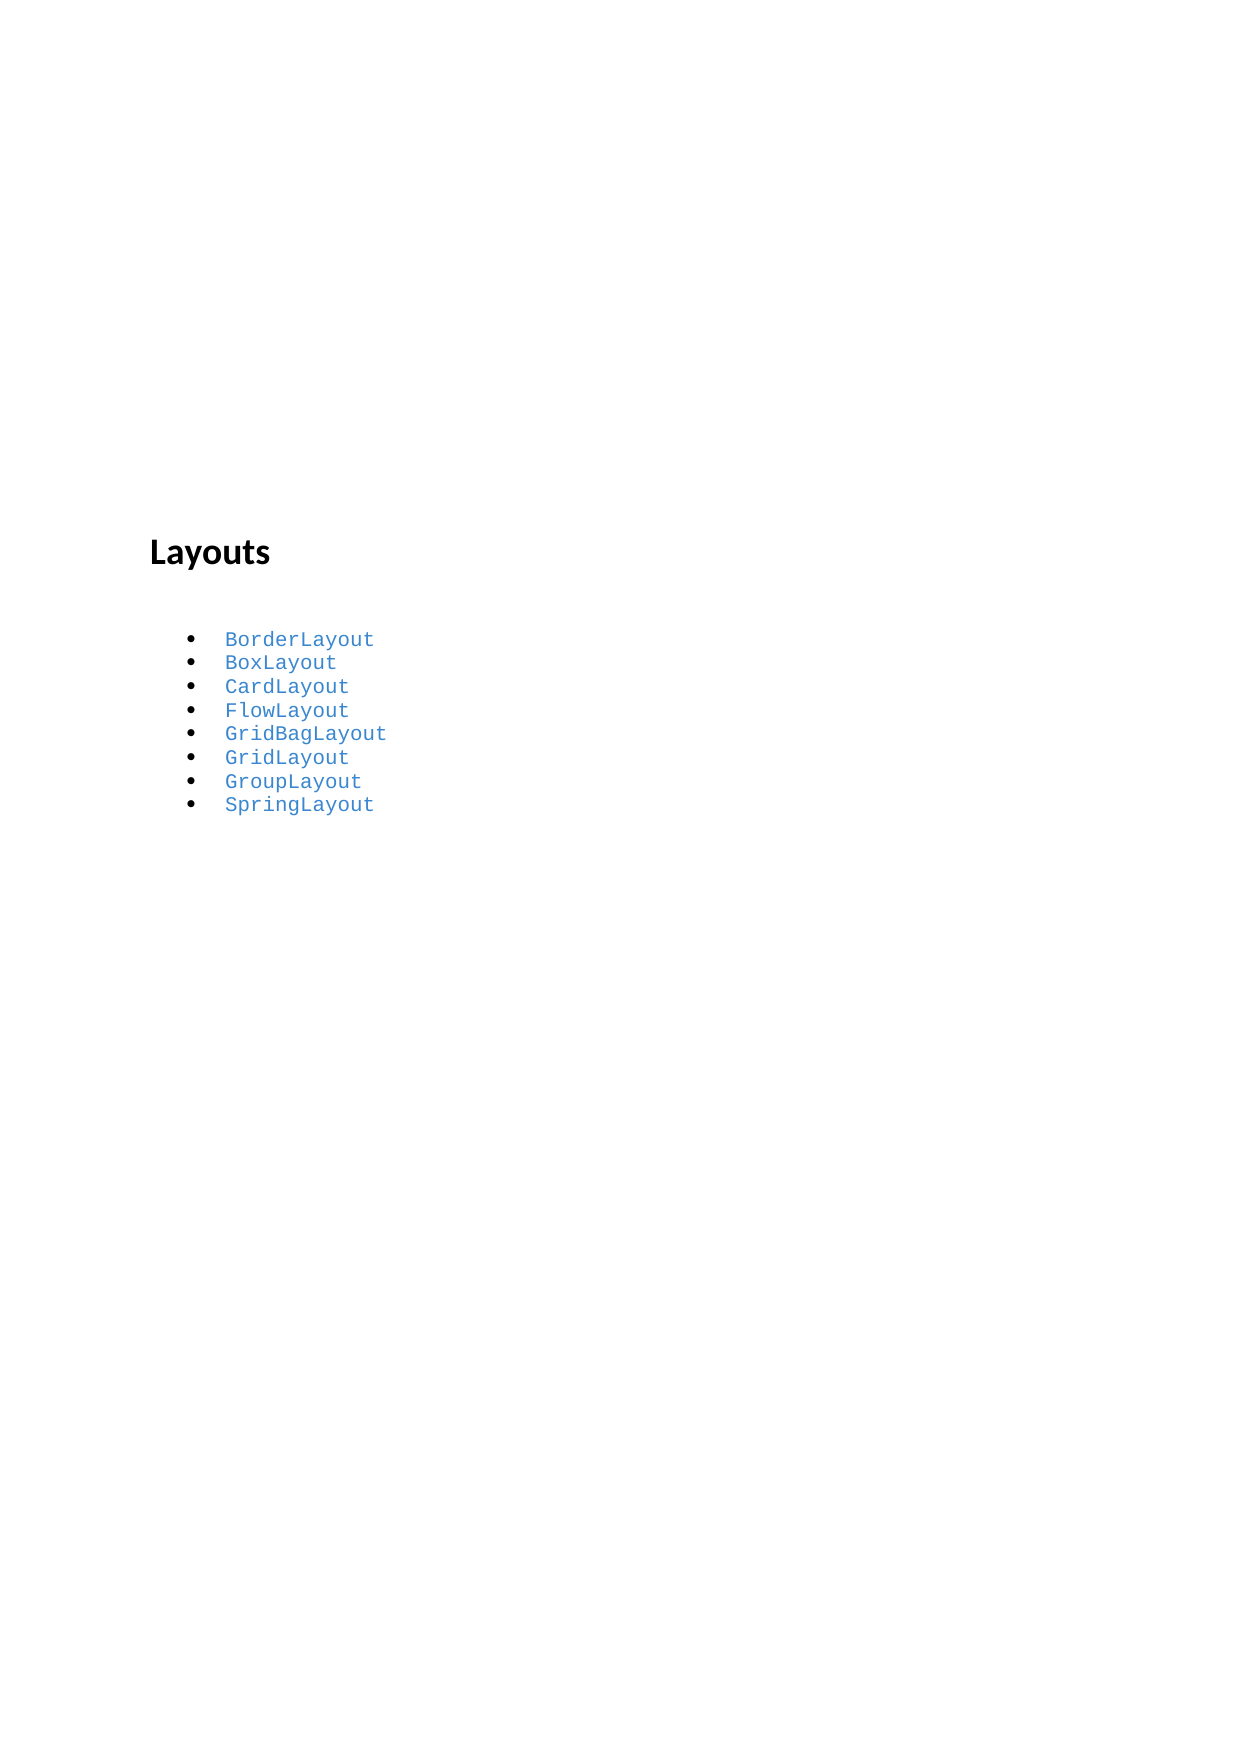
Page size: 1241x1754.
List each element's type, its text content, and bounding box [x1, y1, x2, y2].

list SpringLayout [187, 794, 1090, 818]
list BorderLayout [187, 629, 1090, 652]
text Layouts [150, 528, 1090, 574]
list FlowLayout [187, 700, 1090, 723]
list CardLayout [187, 676, 1090, 700]
list GridLayout [187, 747, 1090, 771]
list BoxLayout [187, 652, 1090, 676]
list GroupLayout [187, 771, 1090, 794]
list GridBagLayout [187, 723, 1090, 747]
